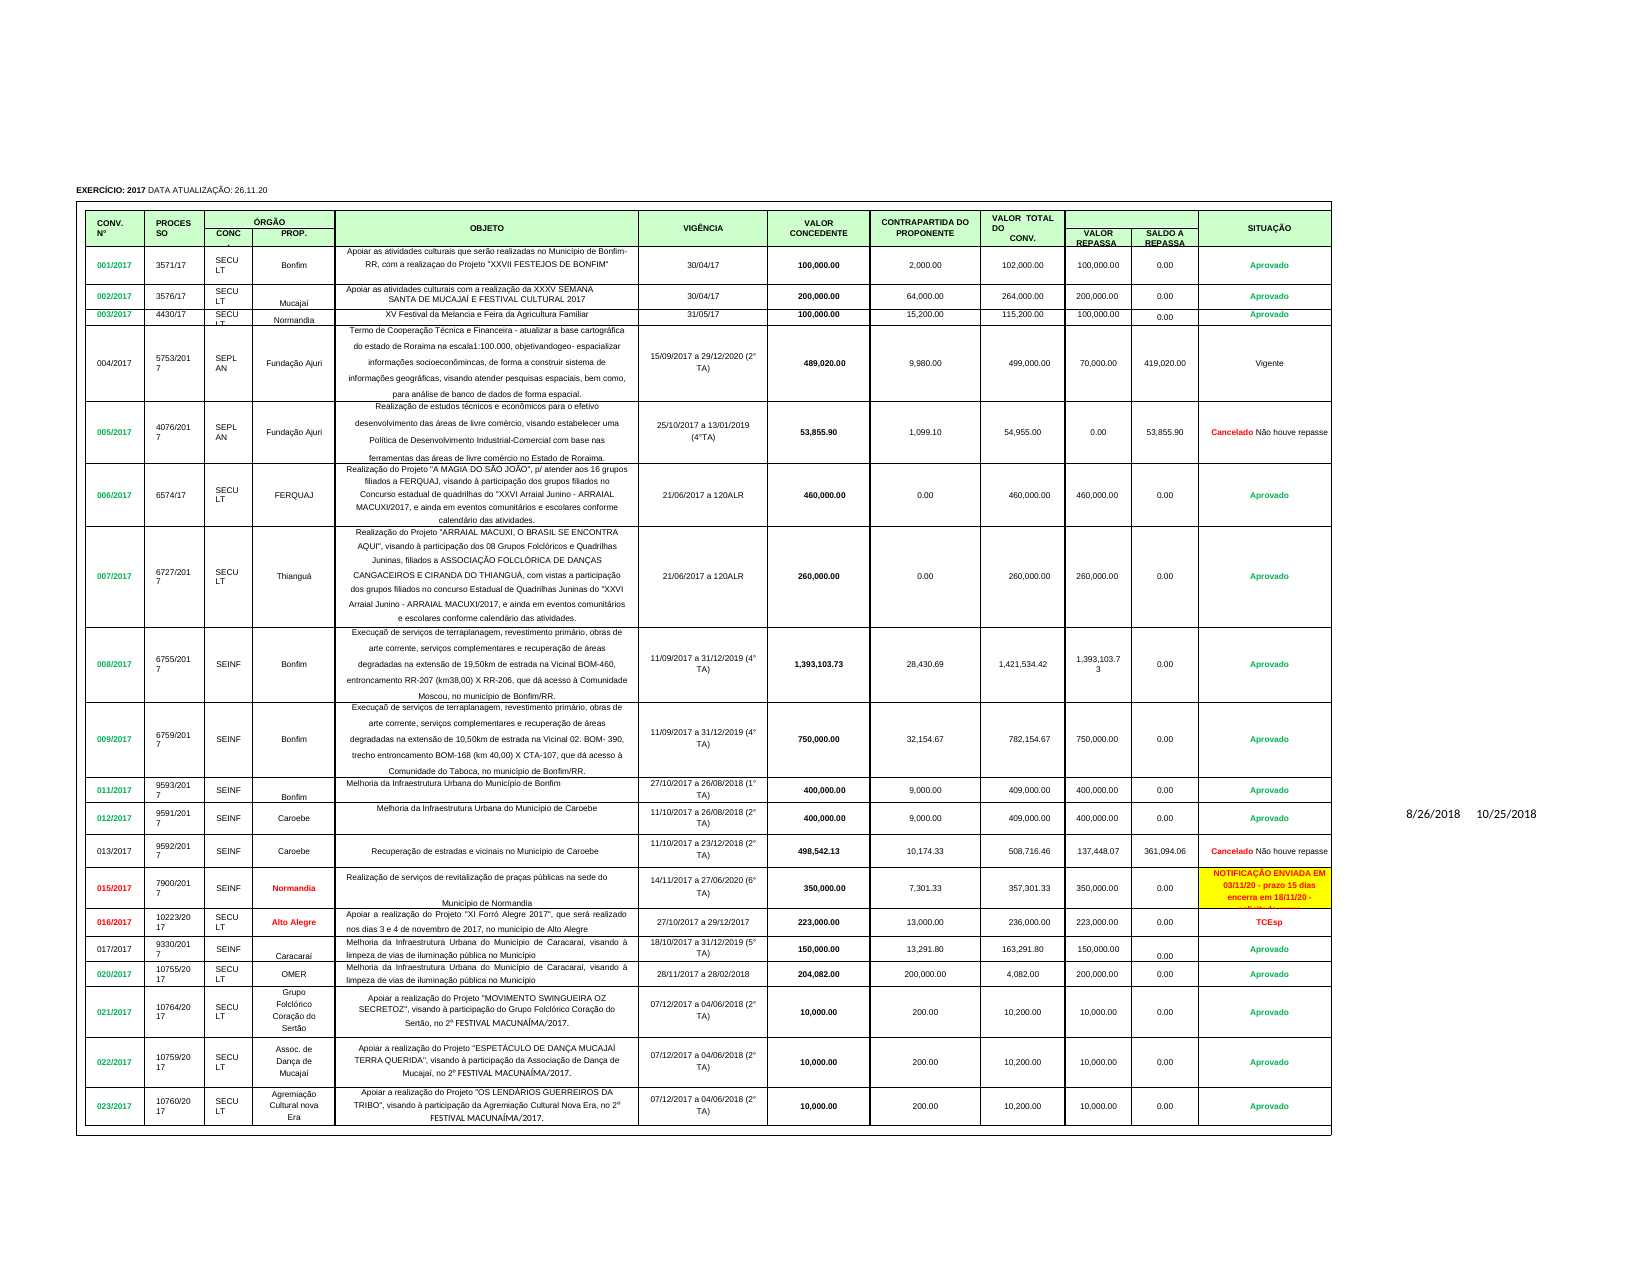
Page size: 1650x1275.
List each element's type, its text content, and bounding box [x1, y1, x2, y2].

table_cell 10,200.00 [981, 987, 1064, 1037]
table_cell 10760/2017 [145, 1088, 204, 1125]
table_cell Mucajaí [253, 285, 334, 308]
table_cell CONC. [205, 229, 252, 246]
table_cell 004/2017 [86, 326, 144, 401]
table_header [1066, 211, 1198, 227]
table_cell 223,000.00 [1066, 909, 1131, 936]
table_cell Vigente [1199, 326, 1331, 401]
table_cell 0.00 [1132, 937, 1198, 961]
table_cell 0.00 [1132, 803, 1198, 834]
table_cell 11/10/2017 a 23/12/2018 (2° TA) [639, 835, 767, 867]
table_header CONV. N° [86, 211, 144, 246]
table_header VIGÊNCIA [639, 211, 767, 246]
table_cell 10,000.00 [1066, 1038, 1131, 1087]
table_cell 10223/2017 [145, 909, 204, 936]
table_cell 0.00 [1132, 310, 1198, 325]
table_cell 6759/2017 [145, 703, 204, 777]
table_cell 003/2017 [86, 310, 144, 325]
table_cell SEINF [205, 868, 252, 908]
table_cell 10759/2017 [145, 1038, 204, 1087]
table_cell 25/10/2017 a 13/01/2019 (4°TA) [639, 402, 767, 463]
table_cell 460,000.00 [1066, 464, 1131, 526]
table_cell Apoiar a realização do Projeto "MOVIMENTO SWINGUEIRA OZ SECRETOZ", visando à participação do Grupo Folclórico Coração do Sertão, no 2° FESTIVAL MACUNAÍMA/2017. [336, 987, 638, 1037]
table_cell 4,082.00 [981, 962, 1064, 986]
table_cell 0.00 [871, 527, 980, 627]
table_cell 150,000.00 [1066, 937, 1131, 961]
table_cell 0.00 [1132, 703, 1198, 777]
table_cell 30/04/17 [639, 247, 767, 283]
table_cell 200.00 [871, 987, 980, 1037]
table_cell 10,000.00 [768, 987, 869, 1037]
table_cell SECULT [205, 962, 252, 986]
table_cell 361,094.06 [1132, 835, 1198, 867]
table_cell 7900/2017 [145, 868, 204, 908]
table_cell 6755/2017 [145, 628, 204, 702]
table_cell 3576/17 [145, 285, 204, 308]
table_cell Aprovado [1199, 1088, 1331, 1125]
table_cell 6727/2017 [145, 527, 204, 627]
table_cell Bonfim [253, 778, 334, 802]
table_cell 163,291.80 [981, 937, 1064, 961]
table_cell Bonfim [253, 628, 334, 702]
table_cell 489,020.00 [768, 326, 869, 401]
table_cell Recuperação de estradas e vicinais no Município de Caroebe [336, 835, 638, 867]
table_cell SEINF [205, 778, 252, 802]
table_cell 13,000.00 [871, 909, 980, 936]
table_cell Termo de Cooperação Técnica e Financeira - atualizar a base cartográfica do estado de Roraima na escala1:100.000, objetivandogeo- espacializar informações socioeconômincas, de forma a construir sistema de informações geográficas, visando atender pesquisas espaciais, bem como, para análise de banco de dados de forma espacial. [336, 326, 638, 401]
table_cell 264,000.00 [981, 285, 1064, 308]
table_cell 07/12/2017 a 04/06/2018 (2° TA) [639, 1038, 767, 1087]
table_cell TCEsp [1199, 909, 1331, 936]
table_cell Cancelado Não houve repasse [1199, 835, 1331, 867]
table_cell 32,154.67 [871, 703, 980, 777]
table_cell 9,000.00 [871, 778, 980, 802]
table_cell 782,154.67 [981, 703, 1064, 777]
table_cell 223,000.00 [768, 909, 869, 936]
table_cell 13,291.80 [871, 937, 980, 961]
table_cell Aprovado [1199, 628, 1331, 702]
table_cell 137,448.07 [1066, 835, 1131, 867]
table_cell 200.00 [871, 1038, 980, 1087]
table_cell Realização do Projeto "A MAGIA DO SÃO JOÃO", p/ atender aos 16 grupos filiados a FERQUAJ, visando à participação dos grupos filiados no Concurso estadual de quadrilhas do "XXVI Arraial Junino - ARRAIAL MACUXI/2017, e ainda em eventos comunitários e escolares conforme calendário das atividades. [336, 464, 638, 526]
table_cell Apoiar a realização do Projeto "OS LENDÁRIOS GUERREIROS DA TRIBO", visando à participação da Agremiação Cultural Nova Era, no 2° FESTIVAL MACUNAÍMA/2017. [336, 1088, 638, 1125]
table_cell Aprovado [1199, 937, 1331, 961]
table_cell Aprovado [1199, 527, 1331, 627]
table_cell 6574/17 [145, 464, 204, 526]
text 10/25/2018 [1476, 807, 1545, 822]
table_cell 006/2017 [86, 464, 144, 526]
table_cell 15,200.00 [871, 310, 980, 325]
table_cell SECULT [205, 909, 252, 936]
table_cell 9,000.00 [871, 803, 980, 834]
table_cell 0.00 [1132, 628, 1198, 702]
table_cell Aprovado [1199, 285, 1331, 308]
table_cell 357,301.33 [981, 868, 1064, 908]
table_cell 0.00 [1132, 247, 1198, 283]
table_cell 100,000.00 [1066, 310, 1131, 325]
table_cell SECULT [205, 285, 252, 308]
table_cell 0.00 [1132, 464, 1198, 526]
text 8/26/2018 [1406, 807, 1468, 822]
table_cell 0.00 [1066, 402, 1131, 463]
table_cell 10764/2017 [145, 987, 204, 1037]
table_cell 204,082.00 [768, 962, 869, 986]
table_cell 012/2017 [86, 803, 144, 834]
table_cell 07/12/2017 a 04/06/2018 (2° TA) [639, 987, 767, 1037]
table_cell 3571/17 [145, 247, 204, 283]
table_cell Normandia [253, 310, 334, 325]
table_cell 200,000.00 [1066, 962, 1131, 986]
table_cell 9330/2017 [145, 937, 204, 961]
table_cell Caroebe [253, 835, 334, 867]
table_cell Aprovado [1199, 310, 1331, 325]
table_cell Aprovado [1199, 778, 1331, 802]
table_cell 53,855.90 [768, 402, 869, 463]
table_cell 350,000.00 [1066, 868, 1131, 908]
table_cell 750,000.00 [1066, 703, 1131, 777]
table_cell Caracaraí [253, 937, 334, 961]
table_cell 10,200.00 [981, 1088, 1064, 1125]
table_cell SEINF [205, 835, 252, 867]
table_cell 0.00 [1132, 285, 1198, 308]
table_cell SEINF [205, 703, 252, 777]
table_cell SECULT [205, 987, 252, 1037]
table_cell SECULT [205, 527, 252, 627]
table_cell 53,855.90 [1132, 402, 1198, 463]
table_cell 005/2017 [86, 402, 144, 463]
table_cell 9,980.00 [871, 326, 980, 401]
table_cell SECULT [205, 247, 252, 283]
table_cell 0.00 [1132, 527, 1198, 627]
table_cell Aprovado [1199, 247, 1331, 283]
table_cell 498,542.13 [768, 835, 869, 867]
table_cell SECULT [205, 310, 252, 325]
table_cell 200,000.00 [1066, 285, 1131, 308]
table_cell Aprovado [1199, 803, 1331, 834]
table_cell 9592/2017 [145, 835, 204, 867]
table_cell 460,000.00 [981, 464, 1064, 526]
table_cell 508,716.46 [981, 835, 1064, 867]
table_cell 460,000.00 [768, 464, 869, 526]
table_cell 260,000.00 [1066, 527, 1131, 627]
table_cell 1,421,534.42 [981, 628, 1064, 702]
table_cell Caroebe [253, 803, 334, 834]
table_cell SECULT [205, 1038, 252, 1087]
table_cell 260,000.00 [768, 527, 869, 627]
table_cell 200.00 [871, 1088, 980, 1125]
table_cell 31/05/17 [639, 310, 767, 325]
table_cell 102,000.00 [981, 247, 1064, 283]
table_cell SEINF [205, 803, 252, 834]
table_cell Bonfim [253, 247, 334, 283]
table_cell Aprovado [1199, 962, 1331, 986]
table_cell 27/10/2017 a 26/08/2018 (1° TA) [639, 778, 767, 802]
table_cell Grupo Folclórico Coração do Sertão [253, 987, 334, 1037]
table_cell 400,000.00 [1066, 778, 1131, 802]
table_cell SEINF [205, 937, 252, 961]
table_cell PROP. [253, 229, 334, 246]
table_cell 0.00 [1132, 987, 1198, 1037]
table_cell 11/09/2017 a 31/12/2019 (4° TA) [639, 628, 767, 702]
table_cell 023/2017 [86, 1088, 144, 1125]
table_cell 007/2017 [86, 527, 144, 627]
table_cell Alto Alegre [253, 909, 334, 936]
table_header ÓRGÃO [205, 211, 334, 227]
table_cell 150,000.00 [768, 937, 869, 961]
table_cell 009/2017 [86, 703, 144, 777]
table_cell Assoc. de Dança de Mucajaí [253, 1038, 334, 1087]
table_cell 022/2017 [86, 1038, 144, 1087]
table_header SITUAÇÃO [1199, 211, 1331, 246]
table_cell SECULT [205, 1088, 252, 1125]
table_cell SALDO A REPASSAR [1132, 229, 1198, 246]
table_cell 11/10/2017 a 26/08/2018 (2° TA) [639, 803, 767, 834]
table_cell Aprovado [1199, 703, 1331, 777]
table_cell 100,000.00 [768, 310, 869, 325]
table_cell 4076/2017 [145, 402, 204, 463]
table_cell 0.00 [1132, 909, 1198, 936]
table_cell 400,000.00 [768, 778, 869, 802]
table_cell Fundação Ajuri [253, 326, 334, 401]
table_cell 419,020.00 [1132, 326, 1198, 401]
table_cell 70,000.00 [1066, 326, 1131, 401]
table_cell Realização do Projeto "ARRAIAL MACUXI, O BRASIL SE ENCONTRA AQUI", visando à participação dos 08 Grupos Folclóricos e Quadrilhas Juninas, filiados a ASSOCIAÇÃO FOLCLÓRICA DE DANÇAS CANGACEIROS E CIRANDA DO THIANGUÁ, com vistas a participação dos grupos filiados no concurso Estadual de Quadrilhas Juninas do "XXVI Arraial Junino - ARRAIAL MACUXI/2017, e ainda em eventos comunitários e escolares conforme calendário das atividades. [336, 527, 638, 627]
table_cell 400,000.00 [768, 803, 869, 834]
table_cell 0.00 [1132, 1088, 1198, 1125]
table_cell 10,000.00 [1066, 1088, 1131, 1125]
table_header CONTRAPARTIDA DO PROPONENTE [871, 211, 980, 246]
table_cell 10,000.00 [768, 1088, 869, 1125]
table_header VALOR CONCEDENTE [768, 211, 869, 246]
table_cell Execuçaõ de serviços de terraplanagem, revestimento primário, obras de arte corrente, serviços complementares e recuperação de áreas degradadas na extensão de 10,50km de estrada na Vicinal 02. BOM- 390, trecho entroncamento BOM-168 (km 40,00) X CTA-107, que dá acesso à Comunidade do Taboca, no município de Bonfim/RR. [336, 703, 638, 777]
table_cell 18/10/2017 a 31/12/2019 (5° TA) [639, 937, 767, 961]
table_cell Apoiar as atividades culturais com a realização da XXXV SEMANA SANTA DE MUCAJAÍ E FESTIVAL CULTURAL 2017 [336, 285, 638, 308]
table_cell 0.00 [1132, 778, 1198, 802]
table_cell 002/2017 [86, 285, 144, 308]
table_cell 27/10/2017 a 29/12/2017 [639, 909, 767, 936]
table_cell Apoiar as atividades culturais que serão realizadas no Município de Bonfim-RR, com a realizaçao do Projeto "XXVII FESTEJOS DE BONFIM" [336, 247, 638, 283]
table_cell 200,000.00 [871, 962, 980, 986]
table_cell SEPLAN [205, 326, 252, 401]
table_cell 9593/2017 [145, 778, 204, 802]
table_cell 9591/2017 [145, 803, 204, 834]
table_cell 100,000.00 [1066, 247, 1131, 283]
table_cell 0.00 [1132, 1038, 1198, 1087]
table_cell 10,200.00 [981, 1038, 1064, 1087]
table_cell 54,955.00 [981, 402, 1064, 463]
table_cell SEINF [205, 628, 252, 702]
table_cell 1,393,103.73 [768, 628, 869, 702]
table_cell 260,000.00 [981, 527, 1064, 627]
table_cell 28,430.69 [871, 628, 980, 702]
table_cell 2,000.00 [871, 247, 980, 283]
table_cell 021/2017 [86, 987, 144, 1037]
table_cell Aprovado [1199, 1038, 1331, 1087]
table_cell 001/2017 [86, 247, 144, 283]
table_cell Cancelado Não houve repasse [1199, 402, 1331, 463]
table_cell Fundação Ajuri [253, 402, 334, 463]
table_cell Realização de serviços de revitalização de praças públicas na sede do Município de Normandia [336, 868, 638, 908]
table_cell Agremiação Cultural nova Era [253, 1088, 334, 1125]
table_cell 409,000.00 [981, 778, 1064, 802]
table_cell Bonfim [253, 703, 334, 777]
table_cell 011/2017 [86, 778, 144, 802]
table_cell 115,200.00 [981, 310, 1064, 325]
table_cell VALOR REPASSADO [1066, 229, 1131, 246]
table_cell 30/04/17 [639, 285, 767, 308]
table_cell 499,000.00 [981, 326, 1064, 401]
table_cell SECULT [205, 464, 252, 526]
table_cell 15/09/2017 a 29/12/2020 (2° TA) [639, 326, 767, 401]
table_cell Aprovado [1199, 464, 1331, 526]
table_cell 1,393,103.73 [1066, 628, 1131, 702]
table_cell 015/2017 [86, 868, 144, 908]
table_cell Melhoria da Infraestrutura Urbana do Município de Bonfim [336, 778, 638, 802]
table_cell 016/2017 [86, 909, 144, 936]
table_cell 28/11/2017 a 28/02/2018 [639, 962, 767, 986]
table_cell Apoiar a realização do Projeto "ESPETÁCULO DE DANÇA MUCAJAÍ TERRA QUERIDA", visando à participação da Associação de Dança de Mucajaí, no 2° FESTIVAL MACUNAÍMA/2017. [336, 1038, 638, 1087]
table_cell 21/06/2017 a 120ALR [639, 464, 767, 526]
table_cell Execuçaõ de serviços de terraplanagem, revestimento primário, obras de arte corrente, serviços complementares e recuperação de áreas degradadas na extensão de 19,50km de estrada na Vicinal BOM-460, entroncamento RR-207 (km38,00) X RR-206, que dá acesso à Comunidade Moscou, no município de Bonfim/RR. [336, 628, 638, 702]
table_cell 10,000.00 [1066, 987, 1131, 1037]
table_cell 400,000.00 [1066, 803, 1131, 834]
table_cell Aprovado [1199, 987, 1331, 1037]
table_cell 0.00 [871, 464, 980, 526]
table_cell 10,000.00 [768, 1038, 869, 1087]
table_cell 14/11/2017 a 27/06/2020 (6° TA) [639, 868, 767, 908]
table_cell 11/09/2017 a 31/12/2019 (4° TA) [639, 703, 767, 777]
table_cell 7,301.33 [871, 868, 980, 908]
table_cell 0.00 [1132, 962, 1198, 986]
table_cell 008/2017 [86, 628, 144, 702]
table_cell Normandia [253, 868, 334, 908]
table_cell XV Festival da Melancia e Feira da Agricultura Familiar [336, 310, 638, 325]
table_cell 10755/2017 [145, 962, 204, 986]
table_cell 0.00 [1132, 868, 1198, 908]
table_header PROCESSO [145, 211, 204, 246]
table_cell 350,000.00 [768, 868, 869, 908]
table_cell 013/2017 [86, 835, 144, 867]
table_cell 5753/2017 [145, 326, 204, 401]
table_cell 200,000.00 [768, 285, 869, 308]
table_cell NOTIFICAÇÃO ENVIADA EM 03/11/20 - prazo 15 dias encerra em 18/11/20 - solicitado prazo [1199, 868, 1331, 908]
table_cell OMER [253, 962, 334, 986]
table_cell 017/2017 [86, 937, 144, 961]
table_cell 409,000.00 [981, 803, 1064, 834]
table_cell 750,000.00 [768, 703, 869, 777]
table_cell 10,174.33 [871, 835, 980, 867]
table_cell 020/2017 [86, 962, 144, 986]
table_cell 100,000.00 [768, 247, 869, 283]
table_cell 07/12/2017 a 04/06/2018 (2° TA) [639, 1088, 767, 1125]
table_header VALOR TOTAL DO CONV. [981, 211, 1064, 246]
table_cell Realização de estudos técnicos e econômicos para o efetivo desenvolvimento das áreas de livre comèrcio, visando estabelecer uma Política de Desenvolvimento Industrial-Comercial com base nas ferramentas das áreas de livre comércio no Estado de Roraima. [336, 402, 638, 463]
table_cell 236,000.00 [981, 909, 1064, 936]
table_cell 1,099.10 [871, 402, 980, 463]
table_cell SEPLAN [205, 402, 252, 463]
table_cell FERQUAJ [253, 464, 334, 526]
table_cell Thianguá [253, 527, 334, 627]
table_cell 4430/17 [145, 310, 204, 325]
table_cell Melhoria da Infraestrutura Urbana do Município de Caroebe [336, 803, 638, 834]
table_cell 64,000.00 [871, 285, 980, 308]
table_header OBJETO [336, 211, 638, 246]
table_cell 21/06/2017 a 120ALR [639, 527, 767, 627]
